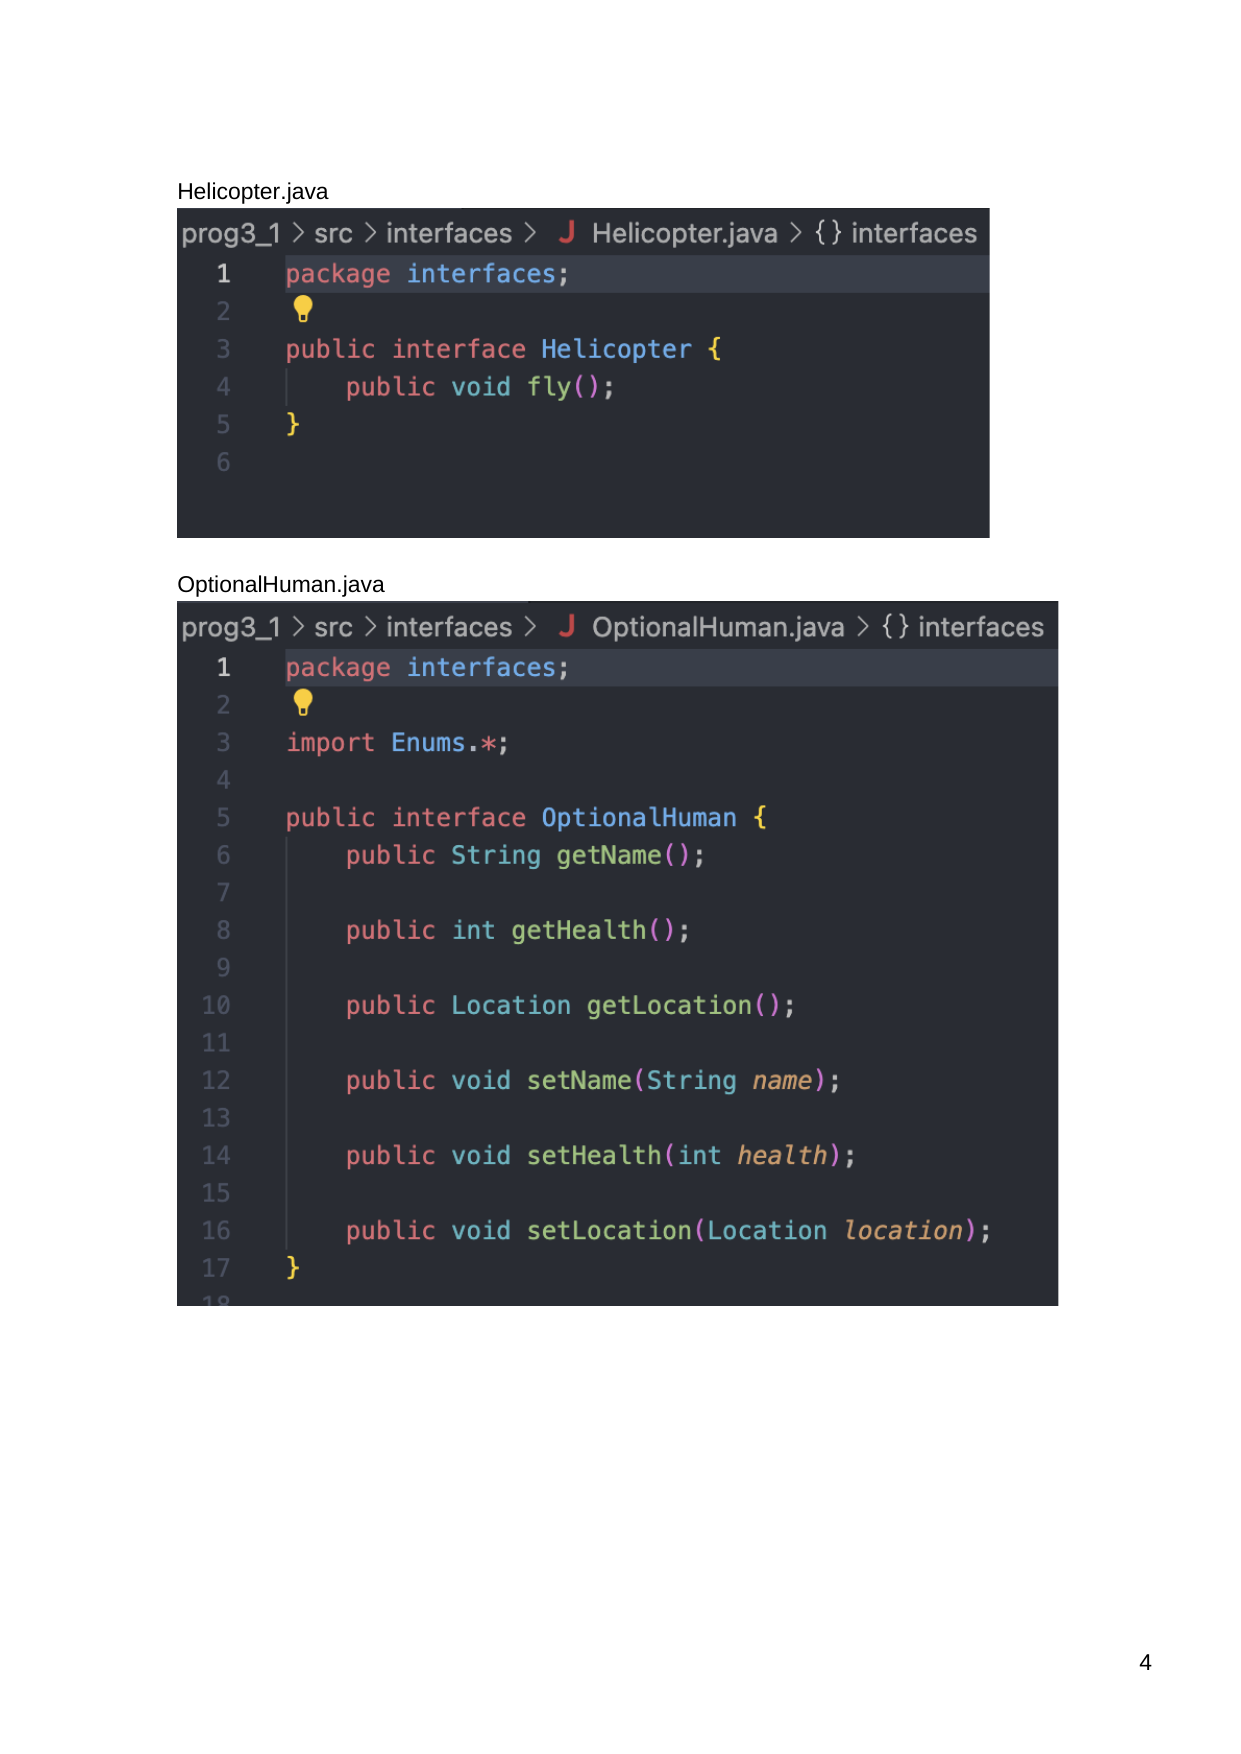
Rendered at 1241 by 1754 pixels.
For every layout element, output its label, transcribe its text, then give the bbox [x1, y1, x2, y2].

picture [177, 601, 1059, 1306]
text Helicopter.java [177, 178, 1152, 204]
picture [177, 208, 990, 538]
text OptionalHuman.java [177, 571, 1152, 598]
